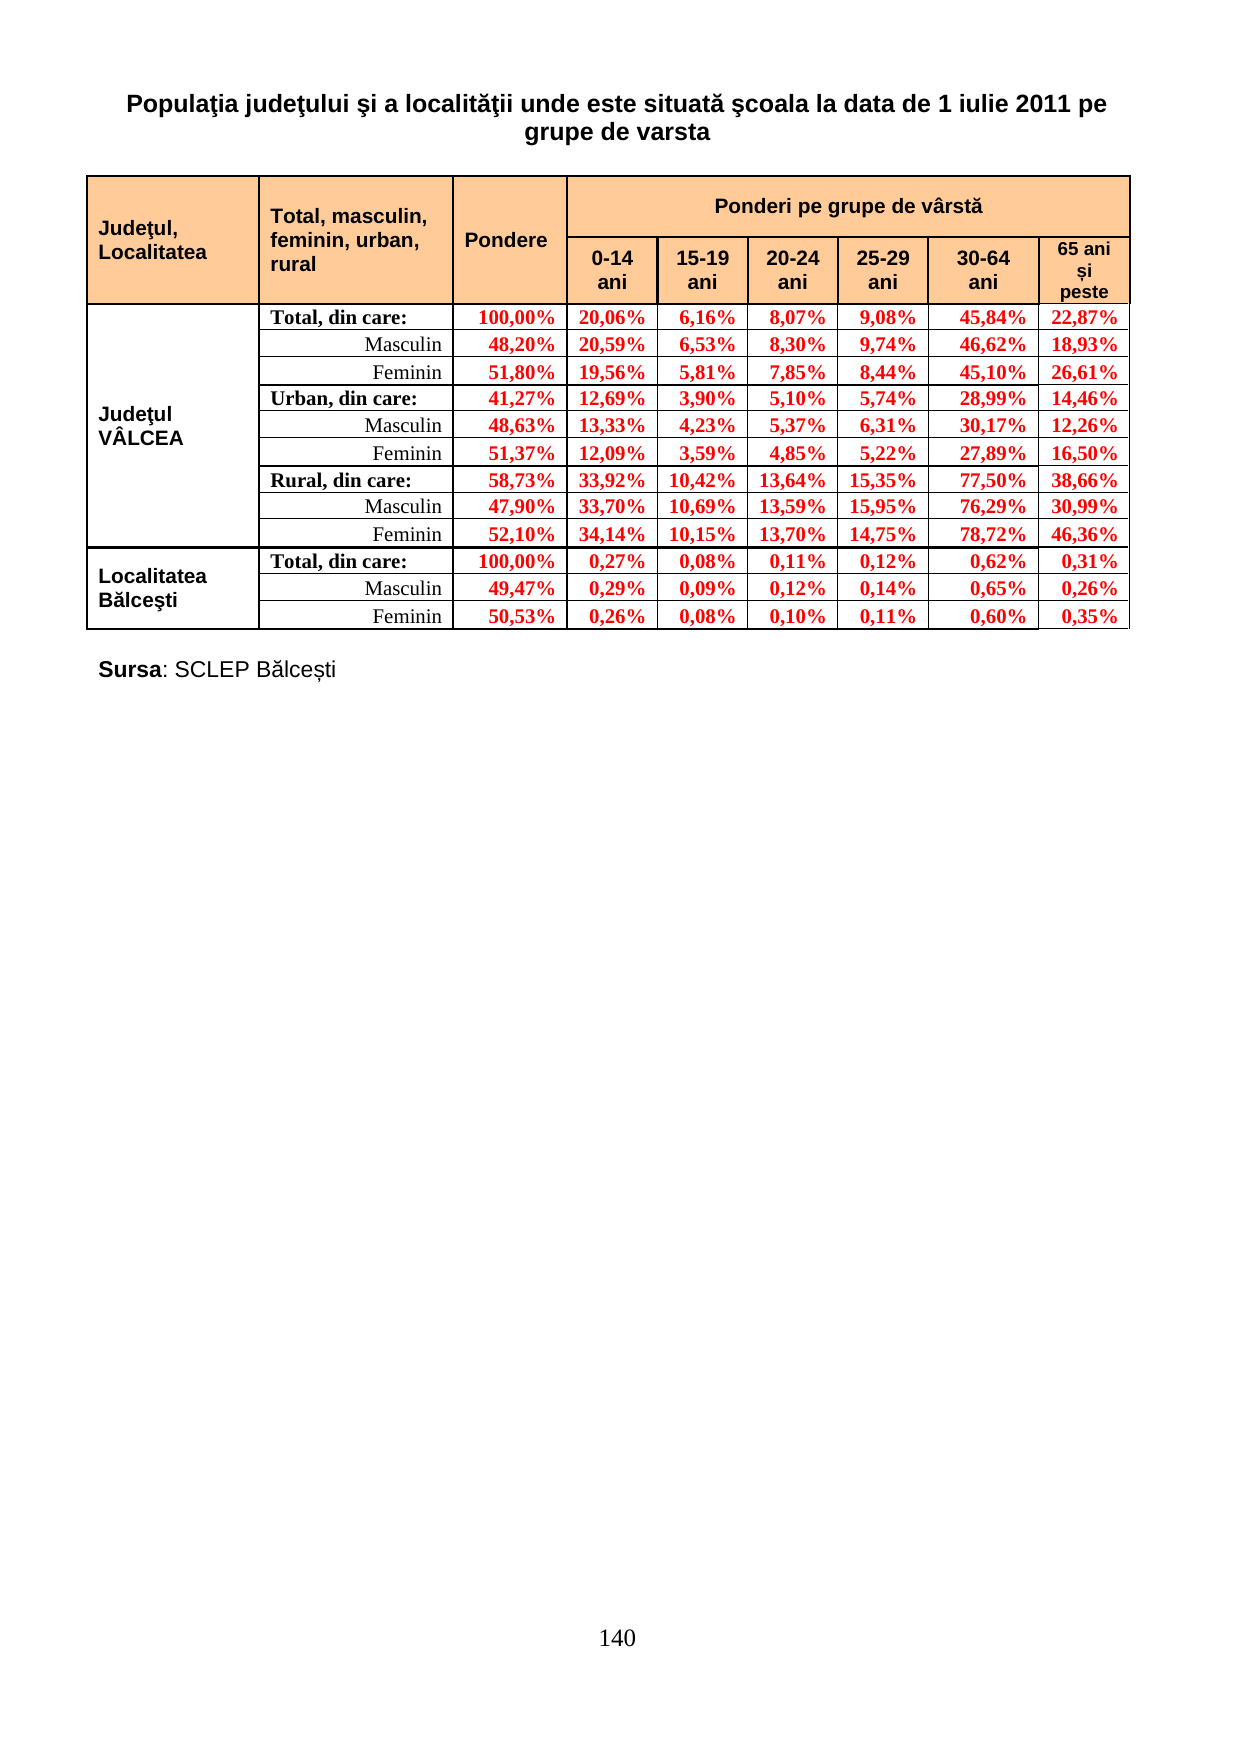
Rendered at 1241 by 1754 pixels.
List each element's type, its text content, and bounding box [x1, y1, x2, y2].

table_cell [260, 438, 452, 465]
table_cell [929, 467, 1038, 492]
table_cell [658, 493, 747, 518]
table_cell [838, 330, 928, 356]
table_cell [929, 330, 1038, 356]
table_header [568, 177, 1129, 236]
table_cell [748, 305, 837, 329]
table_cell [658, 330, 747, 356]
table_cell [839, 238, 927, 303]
text Populaţia judeţului şi a localităţii unde este situată şcoala la data de 1 iulie 2011 pe grupe de varsta [112, 89, 1122, 146]
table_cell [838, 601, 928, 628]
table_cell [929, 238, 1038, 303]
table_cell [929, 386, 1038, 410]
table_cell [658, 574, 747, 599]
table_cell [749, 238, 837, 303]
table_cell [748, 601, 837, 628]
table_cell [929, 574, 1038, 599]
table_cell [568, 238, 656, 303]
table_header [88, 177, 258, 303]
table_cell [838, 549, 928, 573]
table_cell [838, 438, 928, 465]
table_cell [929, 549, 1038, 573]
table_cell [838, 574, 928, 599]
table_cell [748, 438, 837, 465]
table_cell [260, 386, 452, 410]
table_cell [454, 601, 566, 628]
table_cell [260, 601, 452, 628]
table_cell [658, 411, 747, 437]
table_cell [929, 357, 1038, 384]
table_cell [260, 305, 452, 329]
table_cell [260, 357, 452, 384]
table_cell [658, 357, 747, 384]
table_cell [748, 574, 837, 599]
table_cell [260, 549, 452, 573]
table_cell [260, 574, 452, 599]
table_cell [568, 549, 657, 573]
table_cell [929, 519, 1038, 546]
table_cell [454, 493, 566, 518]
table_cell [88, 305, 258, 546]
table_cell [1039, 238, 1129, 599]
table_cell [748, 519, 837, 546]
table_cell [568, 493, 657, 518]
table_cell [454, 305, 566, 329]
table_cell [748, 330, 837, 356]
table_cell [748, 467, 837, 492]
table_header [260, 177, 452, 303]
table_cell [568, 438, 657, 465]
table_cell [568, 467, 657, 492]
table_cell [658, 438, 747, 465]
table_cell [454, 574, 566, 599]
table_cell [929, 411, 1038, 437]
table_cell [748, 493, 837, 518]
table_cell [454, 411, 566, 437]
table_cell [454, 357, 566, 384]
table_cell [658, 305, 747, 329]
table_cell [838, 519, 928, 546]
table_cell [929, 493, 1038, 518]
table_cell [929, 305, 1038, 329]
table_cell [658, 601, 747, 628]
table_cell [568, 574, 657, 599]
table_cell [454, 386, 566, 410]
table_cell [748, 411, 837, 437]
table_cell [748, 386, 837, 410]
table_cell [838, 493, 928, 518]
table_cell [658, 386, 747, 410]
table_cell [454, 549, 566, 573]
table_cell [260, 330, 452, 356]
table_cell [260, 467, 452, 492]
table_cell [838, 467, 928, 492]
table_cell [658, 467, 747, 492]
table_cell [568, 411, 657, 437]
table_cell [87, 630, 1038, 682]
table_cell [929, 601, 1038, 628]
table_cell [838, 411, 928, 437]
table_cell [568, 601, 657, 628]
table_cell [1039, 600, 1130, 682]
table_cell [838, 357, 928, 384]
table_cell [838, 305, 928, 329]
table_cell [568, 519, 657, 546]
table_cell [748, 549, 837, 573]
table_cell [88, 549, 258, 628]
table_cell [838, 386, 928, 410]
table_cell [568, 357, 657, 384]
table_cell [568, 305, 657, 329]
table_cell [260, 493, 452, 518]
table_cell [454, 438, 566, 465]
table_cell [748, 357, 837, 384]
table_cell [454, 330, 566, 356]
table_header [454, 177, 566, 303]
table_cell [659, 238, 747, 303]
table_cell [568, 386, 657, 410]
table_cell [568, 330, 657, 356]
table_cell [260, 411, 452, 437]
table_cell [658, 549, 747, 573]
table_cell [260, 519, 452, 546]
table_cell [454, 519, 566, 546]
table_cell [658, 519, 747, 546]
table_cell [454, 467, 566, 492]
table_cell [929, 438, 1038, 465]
